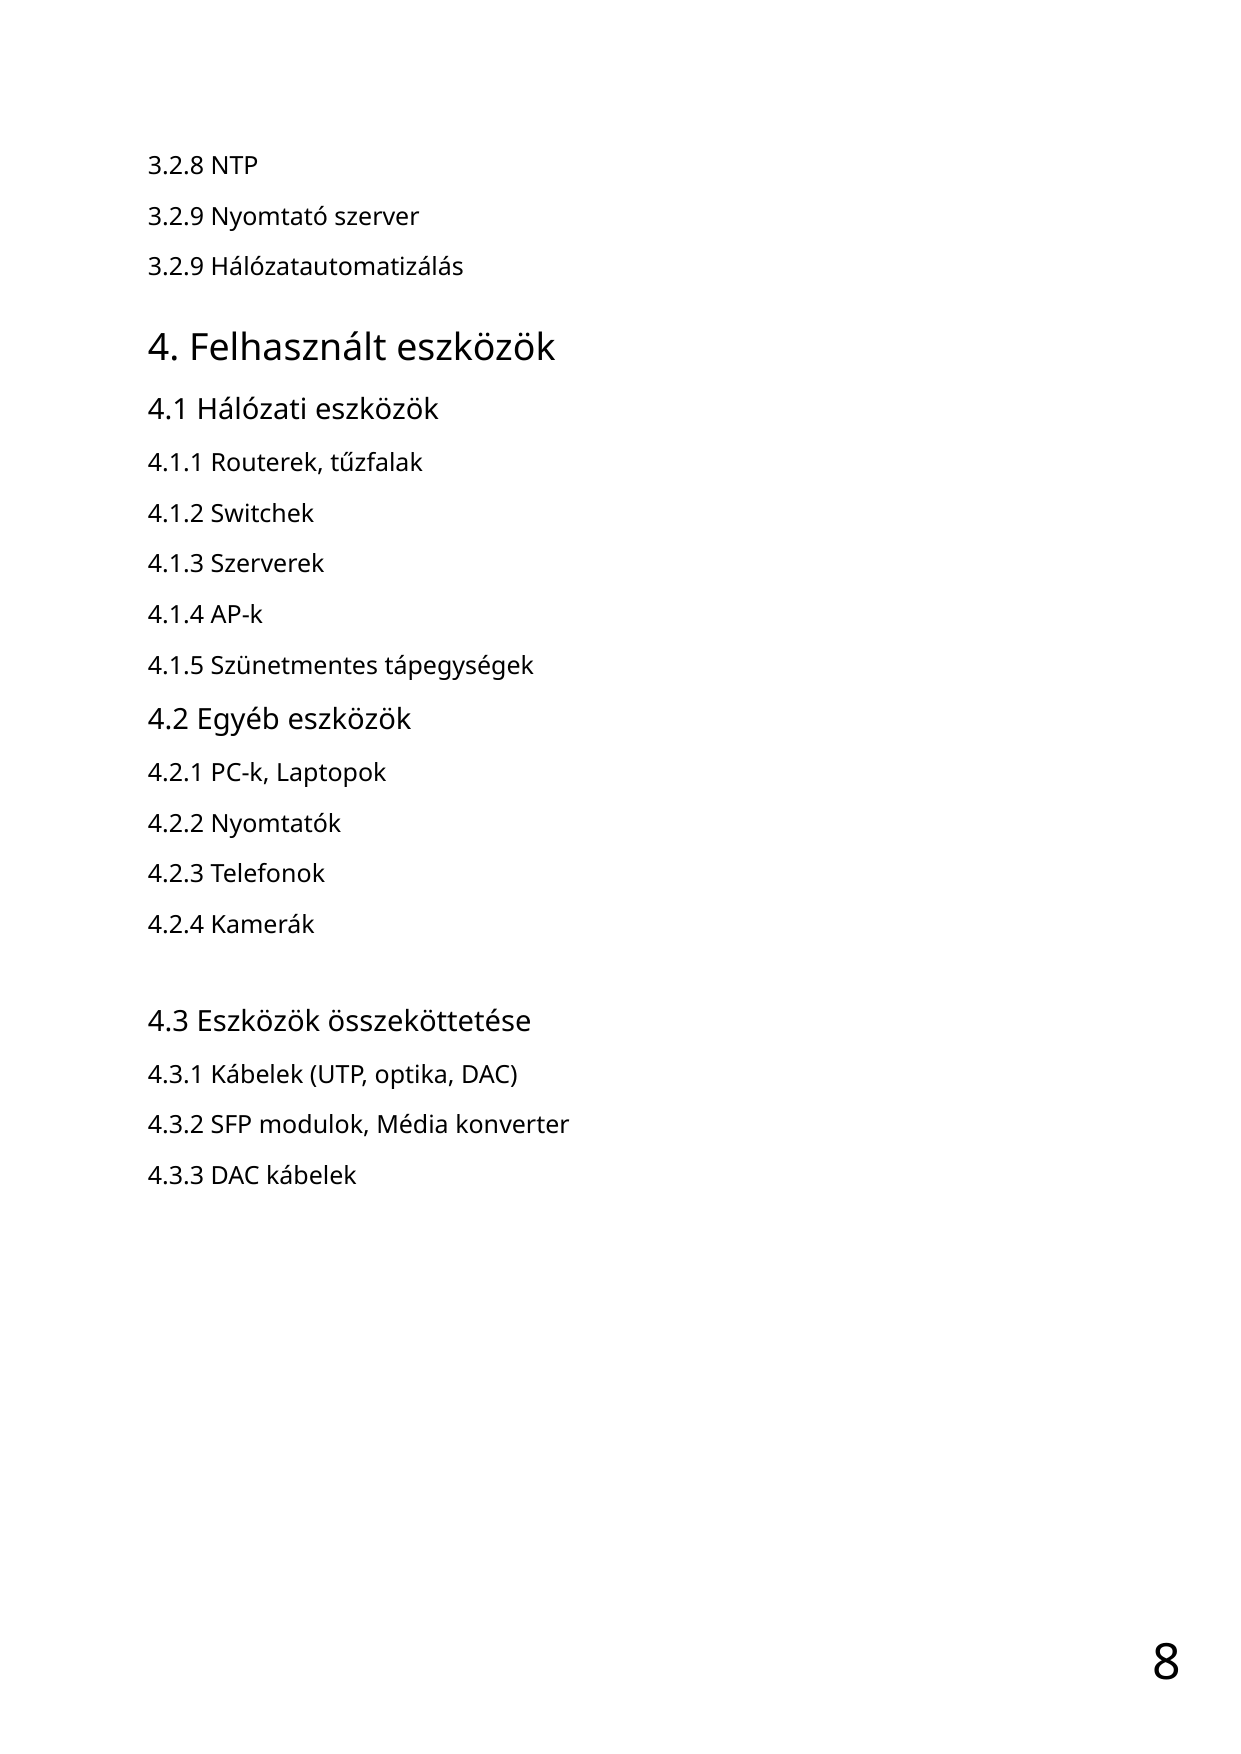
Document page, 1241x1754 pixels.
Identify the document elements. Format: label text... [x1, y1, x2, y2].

subtitle 4.2.4 Kamerák [148, 907, 1093, 941]
subtitle 4.2 Egyéb eszközök [148, 698, 1093, 738]
subtitle 4.1 Hálózati eszközök [148, 388, 1093, 428]
subtitle 4.2.3 Telefonok [148, 856, 1093, 890]
subtitle 4.1.4 AP-k [148, 597, 1093, 631]
subtitle 3.2.9 Hálózatautomatizálás [148, 249, 1093, 283]
subtitle 4.2.1 PC-k, Laptopok [148, 755, 1093, 789]
subtitle 4.3.1 Kábelek (UTP, optika, DAC) [148, 1056, 1093, 1090]
subtitle 4.3 Eszközök összeköttetése [148, 1000, 1093, 1040]
subtitle 4.1.2 Switchek [148, 495, 1093, 529]
subtitle 4.3.3 DAC kábelek [148, 1158, 1093, 1192]
subtitle 4. Felhasznált eszközök [148, 321, 1093, 372]
subtitle 4.1.3 Szerverek [148, 546, 1093, 580]
subtitle 4.1.1 Routerek, tűzfalak [148, 445, 1093, 479]
subtitle 3.2.8 NTP [148, 148, 1093, 182]
subtitle 4.2.2 Nyomtatók [148, 805, 1093, 839]
subtitle 4.3.2 SFP modulok, Média konverter [148, 1107, 1093, 1141]
subtitle 3.2.9 Nyomtató szerver [148, 198, 1093, 232]
subtitle 4.1.5 Szünetmentes tápegységek [148, 648, 1093, 682]
